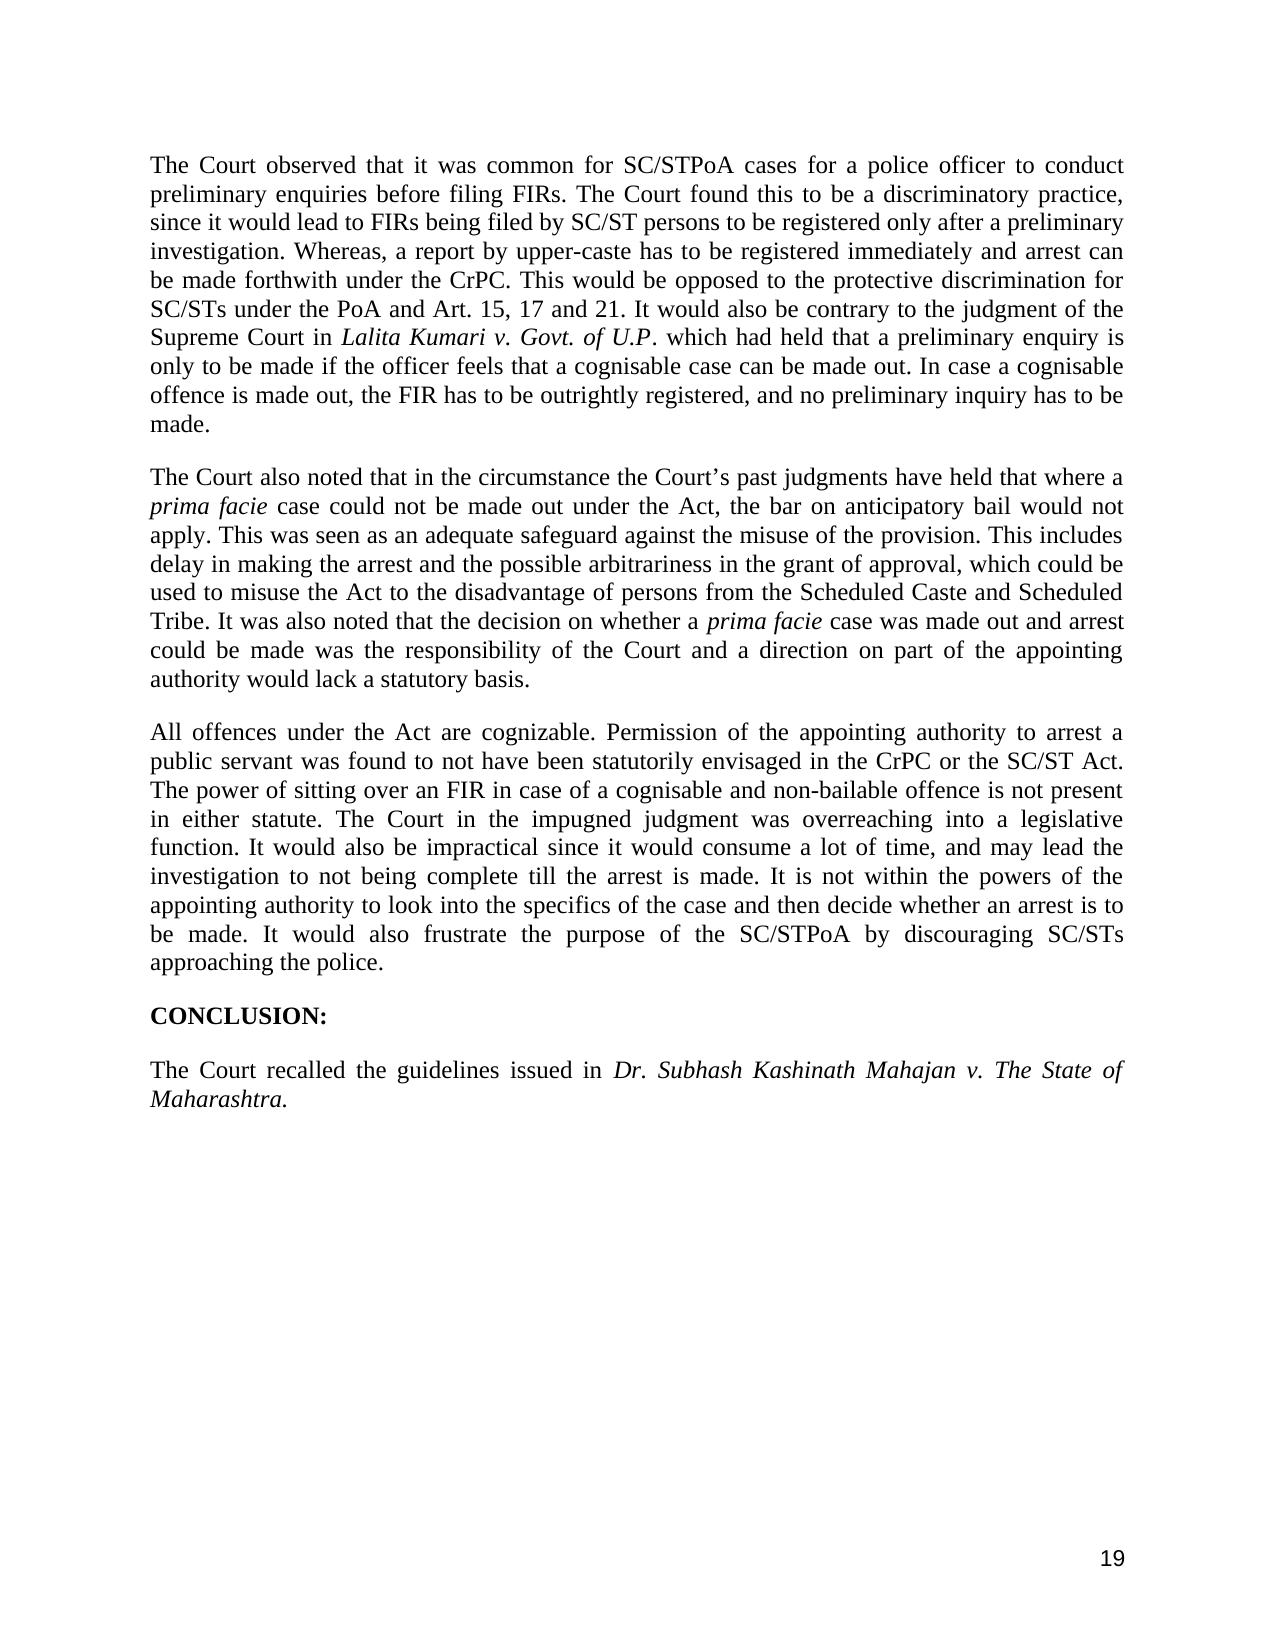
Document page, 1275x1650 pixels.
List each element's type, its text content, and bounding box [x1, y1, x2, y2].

text The Court observed that it was common for SC/STPoA cases for a police officer to conduct preliminary enquiries before filing FIRs. The Court found this to be a discriminatory practice, since it would lead to FIRs being filed by SC/ST persons to be registered only after a preliminary investigation. Whereas, a report by upper-caste has to be registered immediately and arrest can be made forthwith under the CrPC. This would be opposed to the protective discrimination for SC/STs under the PoA and Art. 15, 17 and 21. It would also be contrary to the judgment of the Supreme Court in Lalita Kumari v. Govt. of U.P. which had held that a preliminary enquiry is only to be made if the officer feels that a cognisable case can be made out. In case a cognisable offence is made out, the FIR has to be outrightly registered, and no preliminary inquiry has to be made. [150, 150, 1125, 437]
text The Court recalled the guidelines issued in Dr. Subhash Kashinath Mahajan v. The State of Maharashtra. [150, 1055, 1125, 1112]
text CONCLUSION: [150, 1001, 1125, 1030]
text All offences under the Act are cognizable. Permission of the appointing authority to arrest a public servant was found to not have been statutorily envisaged in the CrPC or the SC/ST Act. The power of sitting over an FIR in case of a cognisable and non-bailable offence is not present in either statute. The Court in the impugned judgment was overreaching into a legislative function. It would also be impractical since it would consume a lot of time, and may lead the investigation to not being complete till the arrest is made. It is not within the powers of the appointing authority to look into the specifics of the case and then decide whether an arrest is to be made. It would also frustrate the purpose of the SC/STPoA by discouraging SC/STs approaching the police. [150, 717, 1125, 976]
text The Court also noted that in the circumstance the Court’s past judgments have held that where a prima facie case could not be made out under the Act, the bar on anticipatory bail would not apply. This was seen as an adequate safeguard against the misuse of the provision. This includes delay in making the arrest and the possible arbitrariness in the grant of approval, which could be used to misuse the Act to the disadvantage of persons from the Scheduled Caste and Scheduled Tribe. It was also noted that the decision on whether a prima facie case was made out and arrest could be made was the responsibility of the Court and a direction on part of the appointing authority would lack a statutory basis. [150, 462, 1125, 692]
